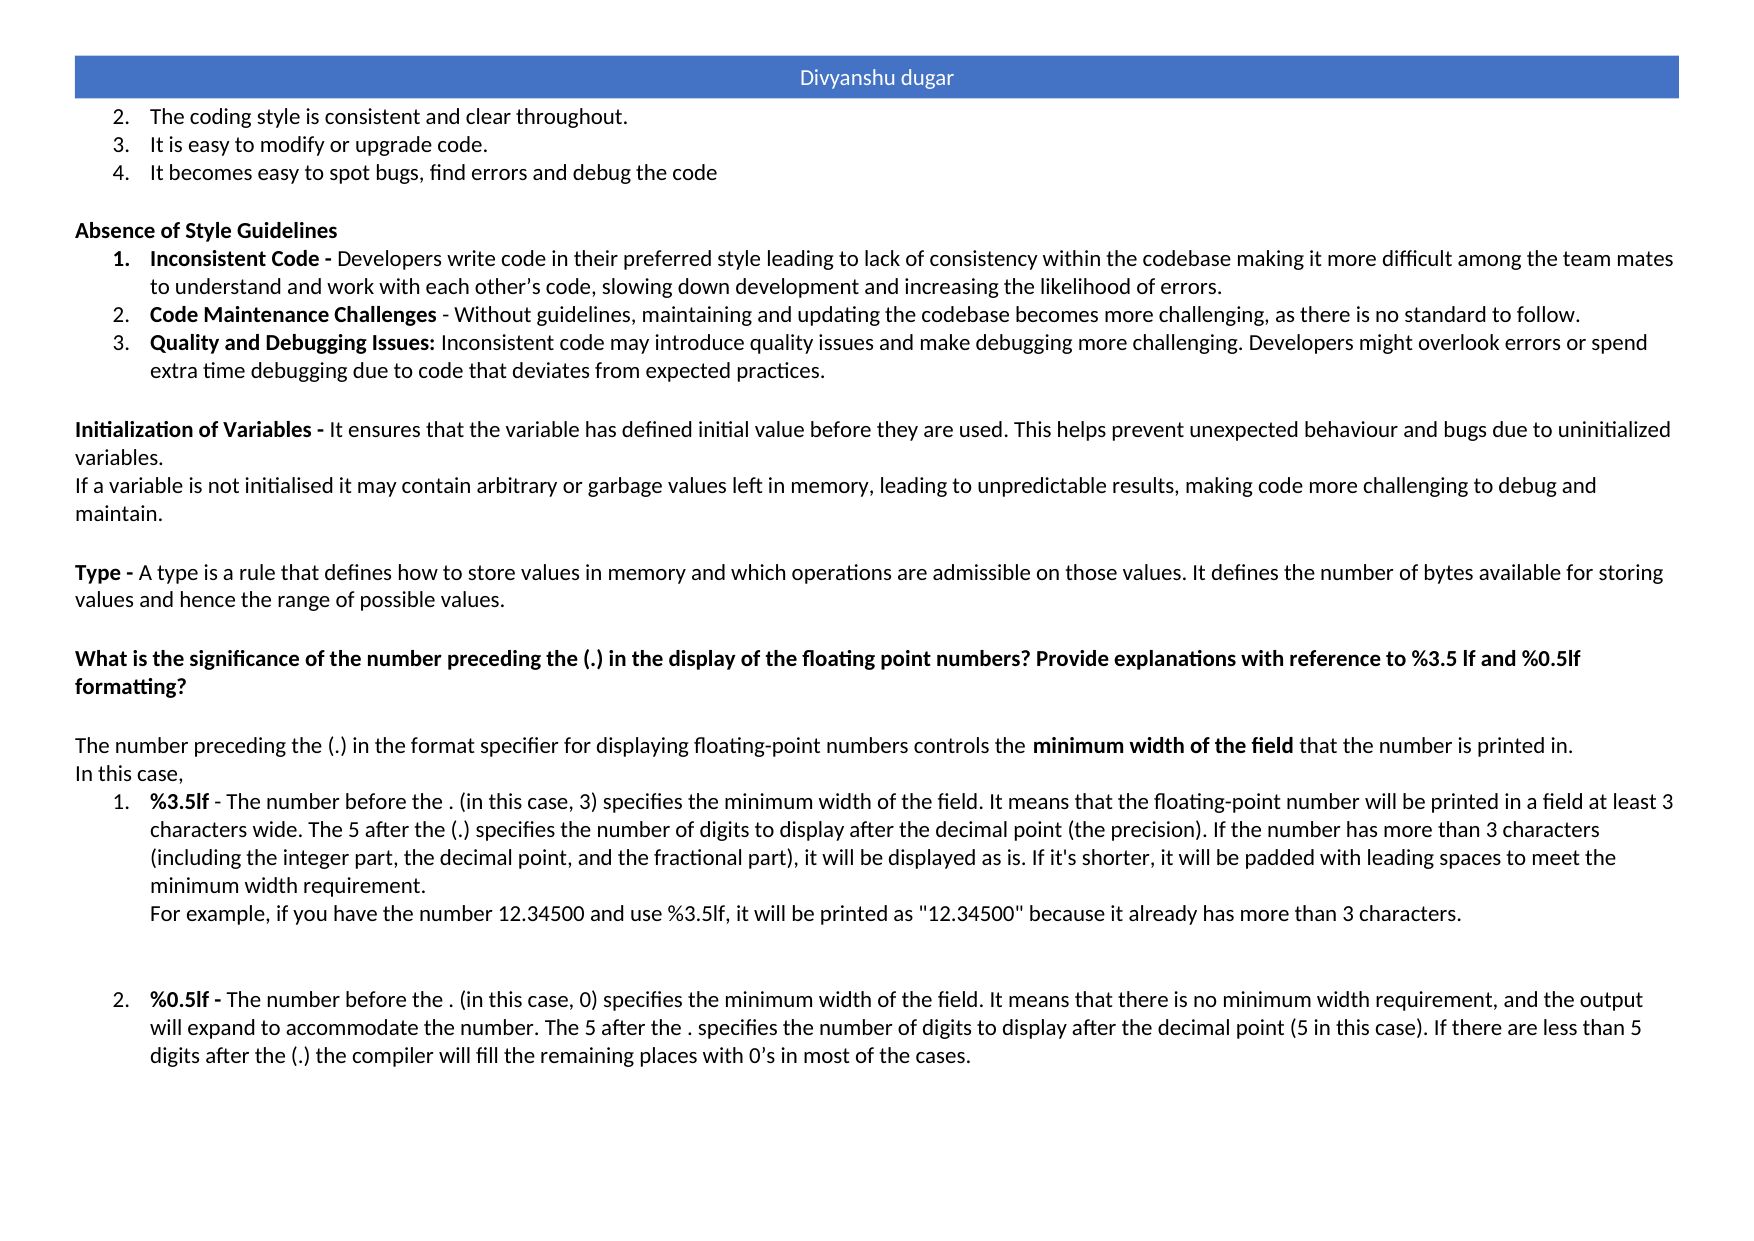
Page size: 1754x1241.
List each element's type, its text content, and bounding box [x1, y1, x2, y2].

list It is easy to modify or upgrade code. [112, 130, 1679, 158]
text What is the significance of the number preceding the (.) in the display of the floating point numbers? Provide explanations with reference to %3.5 lf and %0.5lf formatting? [75, 644, 1679, 700]
text For example, if you have the number 12.34500 and use %3.5lf, it will be printed as "12.34500" because it already has more than 3 characters. [150, 899, 1679, 927]
text Initialization of Variables - It ensures that the variable has defined initial value before they are used. This helps prevent unexpected behaviour and bugs due to uninitialized variables. [75, 415, 1679, 471]
list The coding style is consistent and clear throughout. [112, 102, 1679, 130]
text In this case, [75, 759, 1679, 787]
text Absence of Style Guidelines [75, 216, 1679, 244]
list Code Maintenance Challenges - Without guidelines, maintaining and updating the codebase becomes more challenging, as there is no standard to follow. [112, 300, 1679, 328]
list It becomes easy to spot bugs, find errors and debug the code [112, 158, 1679, 186]
list Inconsistent Code - Developers write code in their preferred style leading to lack of consistency within the codebase making it more difficult among the team mates to understand and work with each other’s code, slowing down development and increasing the likelihood of errors. [112, 244, 1679, 300]
list %3.5lf - The number before the . (in this case, 3) specifies the minimum width of the field. It means that the floating-point number will be printed in a field at least 3 characters wide. The 5 after the (.) specifies the number of digits to display after the decimal point (the precision). If the number has more than 3 characters (including the integer part, the decimal point, and the fractional part), it will be displayed as is. If it's shorter, it will be padded with leading spaces to meet the minimum width requirement. [112, 787, 1679, 899]
list %0.5lf - The number before the . (in this case, 0) specifies the minimum width of the field. It means that there is no minimum width requirement, and the output will expand to accommodate the number. The 5 after the . specifies the number of digits to display after the decimal point (5 in this case). If there are less than 5 digits after the (.) the compiler will fill the remaining places with 0’s in most of the cases. [112, 985, 1679, 1069]
text The number preceding the (.) in the format specifier for displaying floating-point numbers controls the minimum width of the field that the number is printed in. [75, 731, 1679, 759]
text Type - A type is a rule that defines how to store values in memory and which operations are admissible on those values. It defines the number of bytes available for storing values and hence the range of possible values. [75, 558, 1679, 614]
text If a variable is not initialised it may contain arbitrary or garbage values left in memory, leading to unpredictable results, making code more challenging to debug and maintain. [75, 471, 1679, 527]
